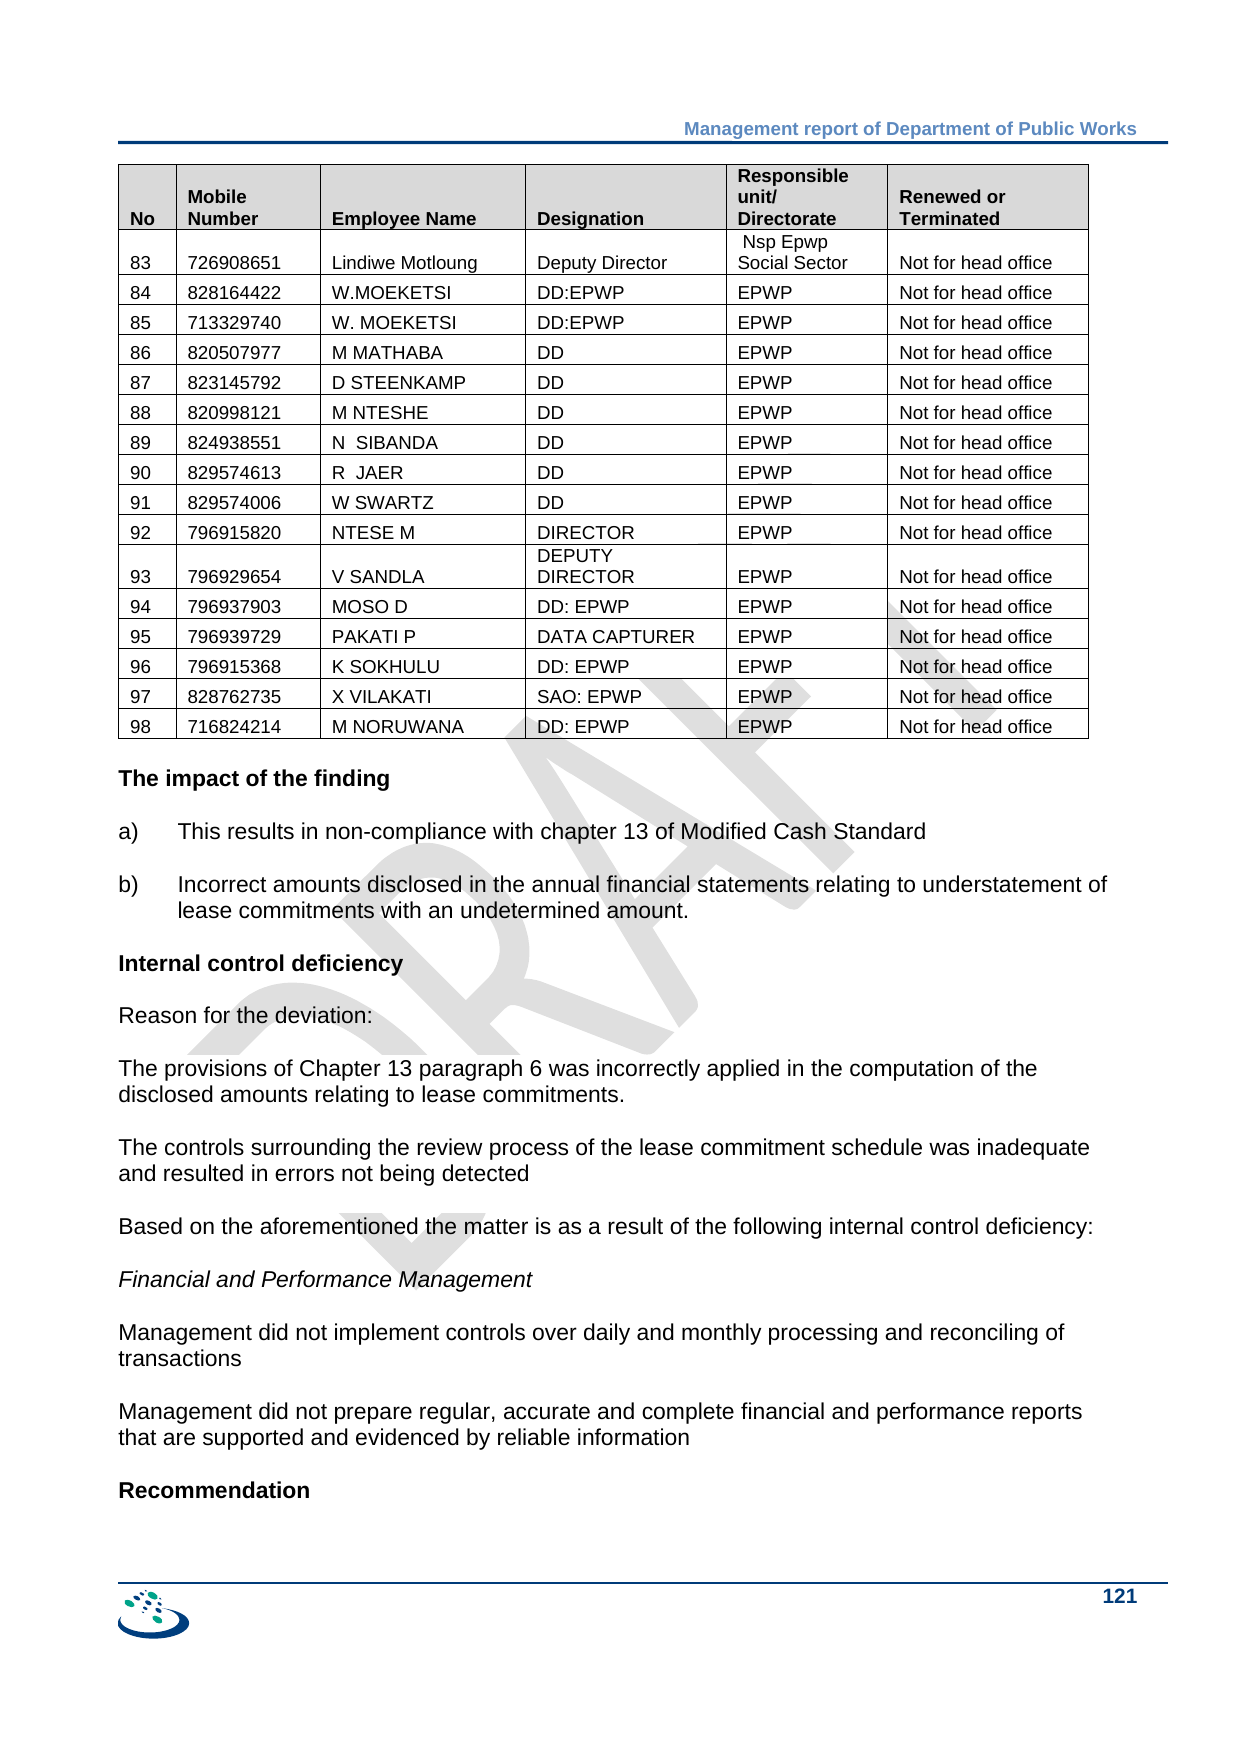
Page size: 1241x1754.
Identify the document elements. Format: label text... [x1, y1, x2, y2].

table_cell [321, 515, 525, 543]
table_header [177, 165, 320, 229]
text Financial and Performance Management [118, 1266, 1107, 1292]
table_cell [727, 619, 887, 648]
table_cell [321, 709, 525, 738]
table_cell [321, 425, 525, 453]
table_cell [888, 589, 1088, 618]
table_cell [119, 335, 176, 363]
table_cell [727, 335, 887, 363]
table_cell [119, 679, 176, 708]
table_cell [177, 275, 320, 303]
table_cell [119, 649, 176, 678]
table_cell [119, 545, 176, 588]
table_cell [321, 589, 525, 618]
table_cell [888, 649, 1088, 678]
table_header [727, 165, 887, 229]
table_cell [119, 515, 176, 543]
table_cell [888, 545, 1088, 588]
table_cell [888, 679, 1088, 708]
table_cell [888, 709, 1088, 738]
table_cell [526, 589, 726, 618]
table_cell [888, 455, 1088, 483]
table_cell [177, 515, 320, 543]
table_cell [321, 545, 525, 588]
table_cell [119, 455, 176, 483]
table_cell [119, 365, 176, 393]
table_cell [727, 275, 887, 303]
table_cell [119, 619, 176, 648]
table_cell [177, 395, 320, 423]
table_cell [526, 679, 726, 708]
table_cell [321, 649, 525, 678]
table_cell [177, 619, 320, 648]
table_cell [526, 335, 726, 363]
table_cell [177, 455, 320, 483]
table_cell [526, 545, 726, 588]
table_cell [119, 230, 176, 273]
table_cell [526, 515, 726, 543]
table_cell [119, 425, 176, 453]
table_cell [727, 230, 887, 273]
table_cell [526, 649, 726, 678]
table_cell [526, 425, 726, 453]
subtitle The impact of the finding [118, 765, 1107, 791]
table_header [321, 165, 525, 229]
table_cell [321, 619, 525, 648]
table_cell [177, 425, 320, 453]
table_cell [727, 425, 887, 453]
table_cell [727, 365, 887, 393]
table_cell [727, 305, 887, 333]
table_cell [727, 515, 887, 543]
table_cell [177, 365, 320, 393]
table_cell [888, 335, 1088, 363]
text Recommendation [118, 1477, 1107, 1503]
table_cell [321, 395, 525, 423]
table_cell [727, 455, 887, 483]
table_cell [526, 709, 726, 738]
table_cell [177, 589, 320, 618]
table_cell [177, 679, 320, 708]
text Internal control deficiency [118, 949, 1107, 976]
text Based on the aforementioned the matter is as a result of the following internal control deficiency: [118, 1213, 1107, 1239]
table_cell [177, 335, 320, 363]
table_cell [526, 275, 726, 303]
list Incorrect amounts disclosed in the annual financial statements relating to understatement of lease commitments with an undetermined amount. [118, 871, 1107, 923]
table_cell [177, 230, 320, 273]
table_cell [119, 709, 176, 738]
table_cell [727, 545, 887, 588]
text Reason for the deviation: [118, 1002, 1107, 1029]
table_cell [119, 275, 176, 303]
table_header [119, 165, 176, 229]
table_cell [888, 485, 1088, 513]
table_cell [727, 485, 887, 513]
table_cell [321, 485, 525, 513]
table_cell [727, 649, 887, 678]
text Management did not implement controls over daily and monthly processing and reconciling of transactions [118, 1318, 1107, 1371]
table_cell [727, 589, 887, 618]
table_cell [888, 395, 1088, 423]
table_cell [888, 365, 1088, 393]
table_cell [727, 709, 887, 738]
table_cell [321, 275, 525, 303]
text The controls surrounding the review process of the lease commitment schedule was inadequate and resulted in errors not being detected [118, 1134, 1107, 1187]
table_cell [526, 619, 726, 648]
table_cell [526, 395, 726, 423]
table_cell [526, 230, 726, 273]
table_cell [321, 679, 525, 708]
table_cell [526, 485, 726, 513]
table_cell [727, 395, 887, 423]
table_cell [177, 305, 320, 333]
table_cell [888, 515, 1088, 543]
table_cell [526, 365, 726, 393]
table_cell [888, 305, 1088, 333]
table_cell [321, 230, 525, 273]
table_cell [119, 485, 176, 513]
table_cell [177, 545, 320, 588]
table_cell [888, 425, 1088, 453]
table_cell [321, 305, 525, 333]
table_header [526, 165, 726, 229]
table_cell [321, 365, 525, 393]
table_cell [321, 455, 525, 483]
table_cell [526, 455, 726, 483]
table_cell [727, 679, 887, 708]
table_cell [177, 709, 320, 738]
text The provisions of Chapter 13 paragraph 6 was incorrectly applied in the computation of the disclosed amounts relating to lease commitments. [118, 1055, 1107, 1108]
text Management did not prepare regular, accurate and complete financial and performance reports that are supported and evidenced by reliable information [118, 1398, 1107, 1450]
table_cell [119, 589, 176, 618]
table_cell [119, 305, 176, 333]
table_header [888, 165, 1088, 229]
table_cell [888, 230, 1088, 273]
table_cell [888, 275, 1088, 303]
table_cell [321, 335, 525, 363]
list This results in non-compliance with chapter 13 of Modified Cash Standard [118, 818, 1107, 844]
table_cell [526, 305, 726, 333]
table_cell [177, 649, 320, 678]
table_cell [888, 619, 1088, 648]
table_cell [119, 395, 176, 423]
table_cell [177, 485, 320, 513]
